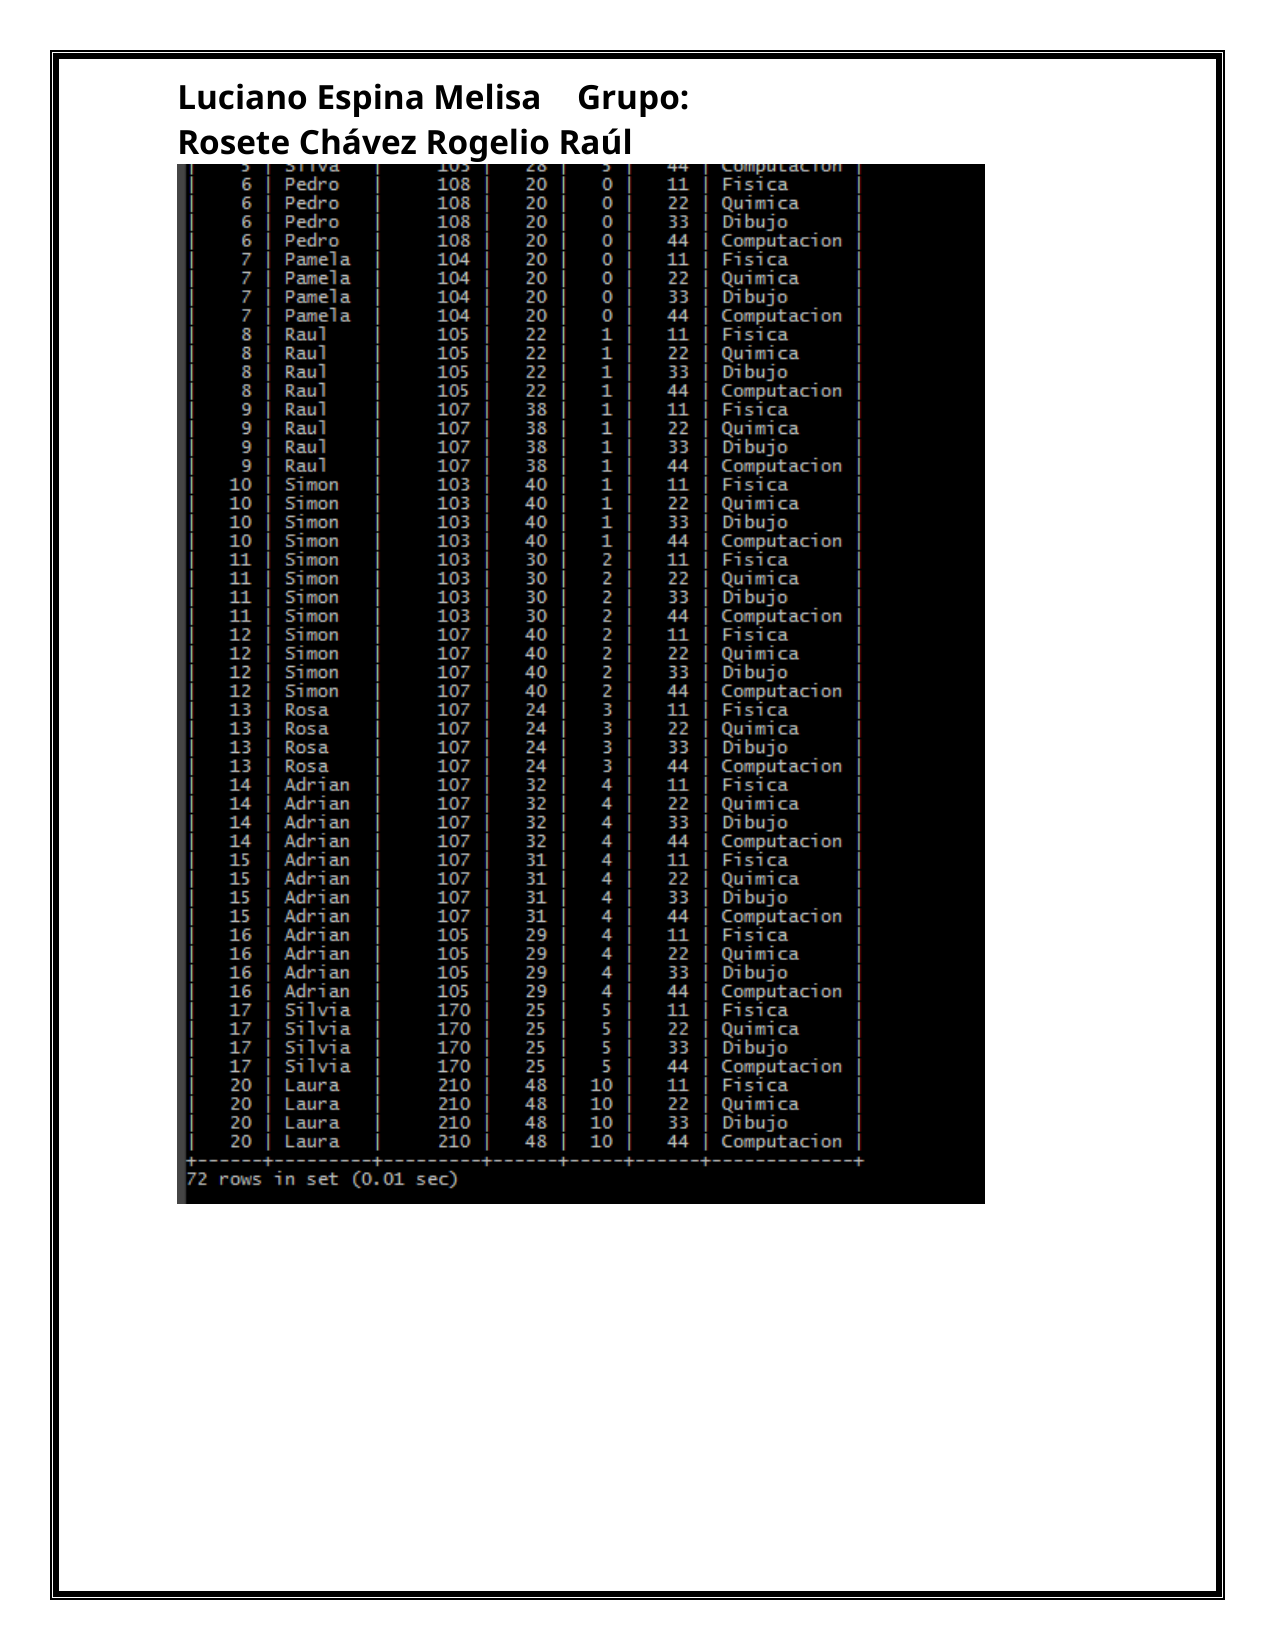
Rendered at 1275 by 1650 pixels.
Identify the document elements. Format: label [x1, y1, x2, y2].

picture [177, 164, 985, 1204]
